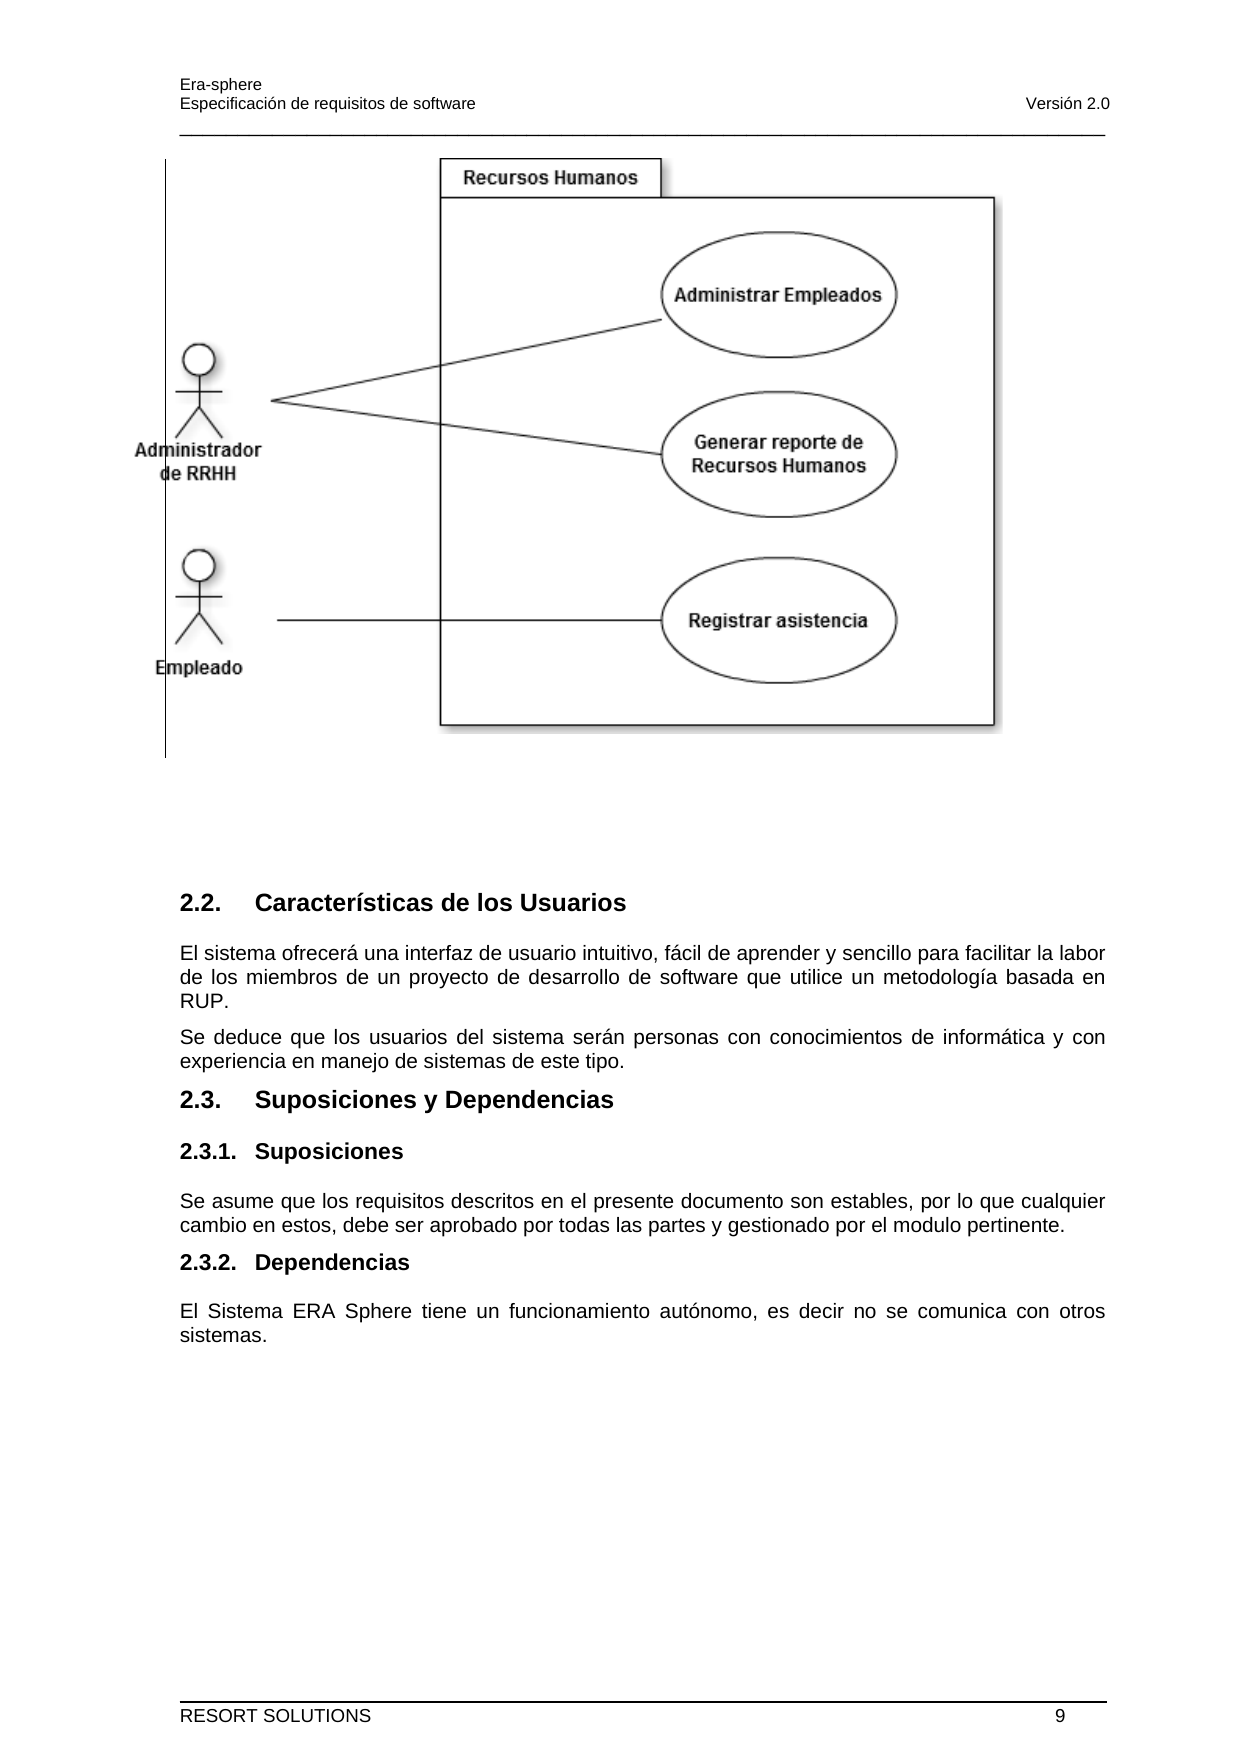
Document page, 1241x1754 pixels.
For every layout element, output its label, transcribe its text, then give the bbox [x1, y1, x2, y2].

text Se deduce que los usuarios del sistema serán personas con conocimientos de informática y con experiencia en manejo de sistemas de este tipo. [179, 1025, 1107, 1073]
picture [166, 158, 1003, 734]
text El Sistema ERA Sphere tiene un funcionamiento autónomo, es decir no se comunica con otros sistemas. [179, 1299, 1107, 1347]
text El sistema ofrecerá una interfaz de usuario intuitivo, fácil de aprender y sencillo para facilitar la labor de los miembros de un proyecto de desarrollo de software que utilice un metodología basada en RUP. [179, 941, 1107, 1013]
subtitle Dependencias [179, 1249, 1107, 1275]
subtitle Suposiciones [179, 1138, 1107, 1164]
picture [121, 158, 165, 734]
subtitle Suposiciones y Dependencias [179, 1086, 1107, 1114]
subtitle Características de los Usuarios [179, 888, 1107, 917]
